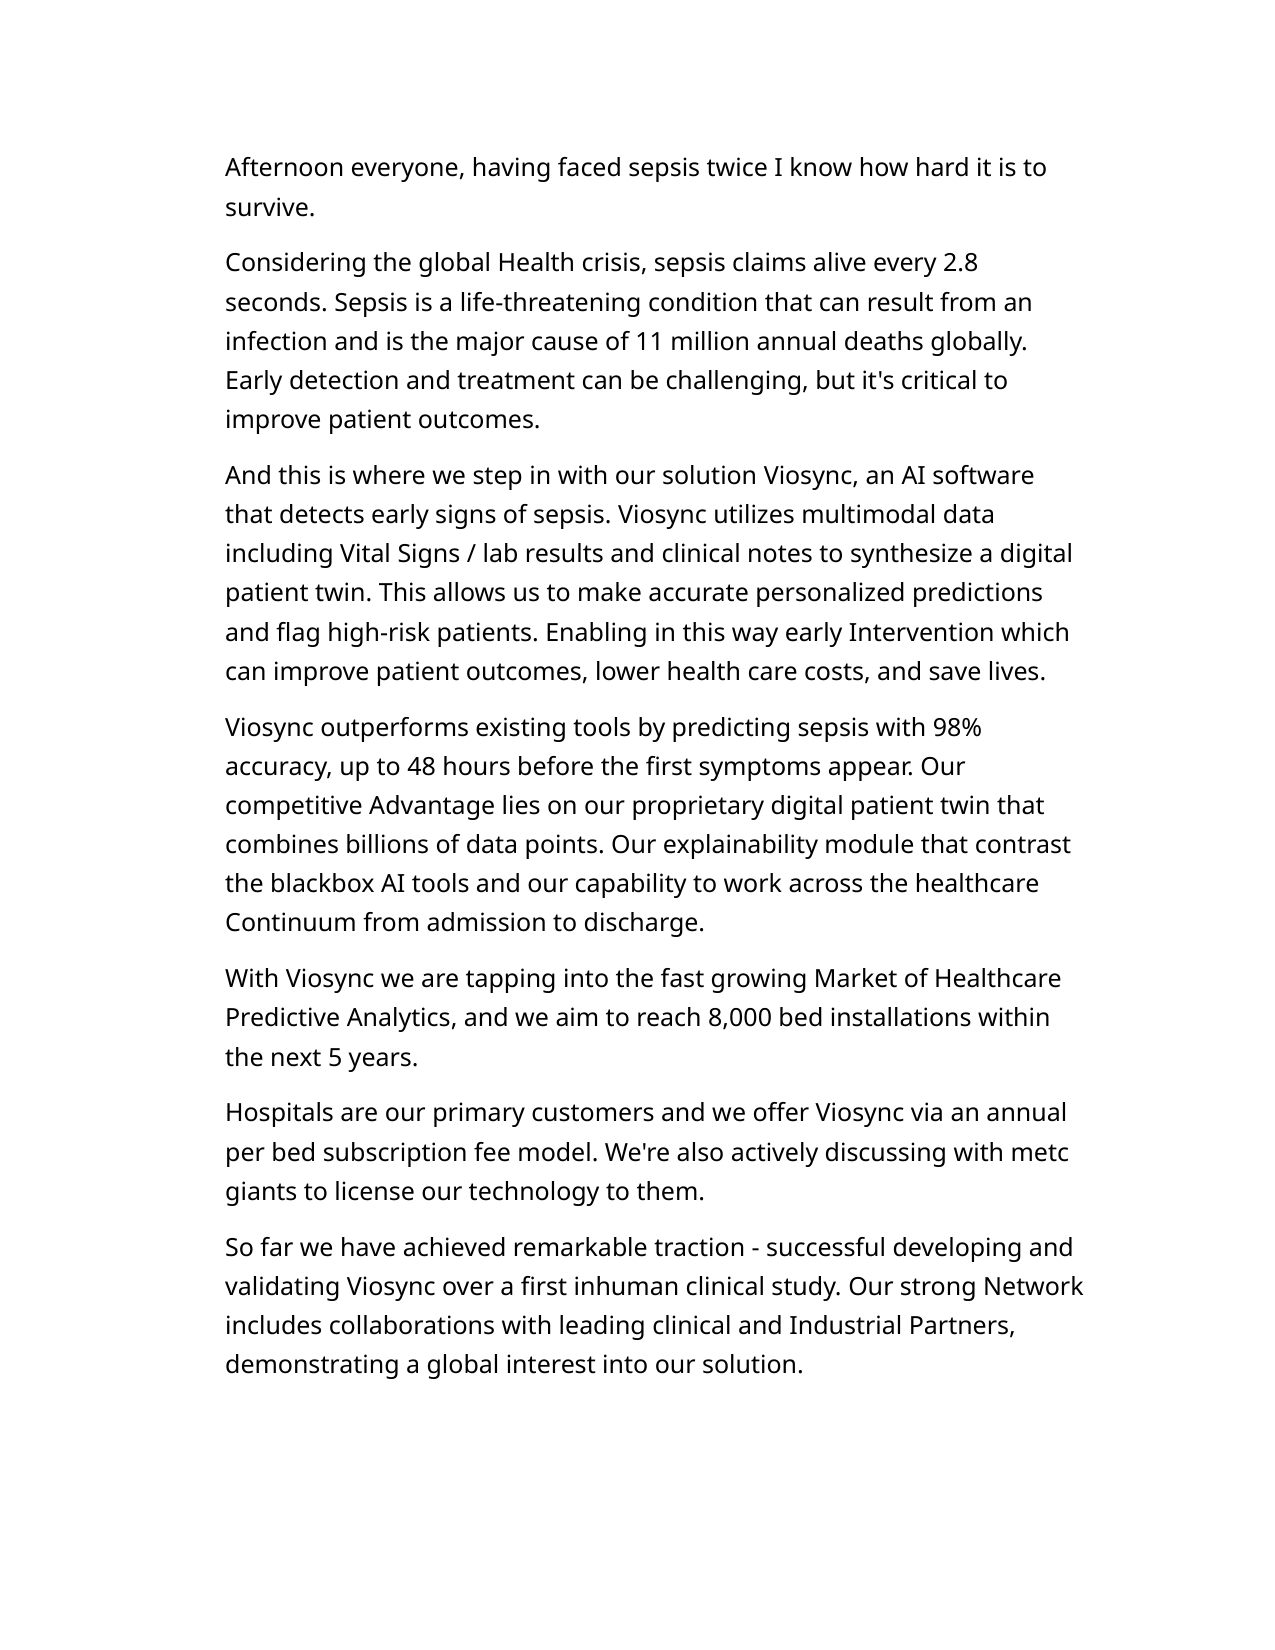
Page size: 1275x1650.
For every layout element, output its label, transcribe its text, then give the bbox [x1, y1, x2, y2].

text Afternoon everyone, having faced sepsis twice I know how hard it is to survive. [225, 150, 1087, 223]
text Hospitals are our primary customers and we offer Viosync via an annual per bed subscription fee model. We're also actively discussing with metc giants to license our technology to them. [225, 1095, 1087, 1207]
text So far we have achieved remarkable traction - successful developing and validating Viosync over a first inhuman clinical study. Our strong Network includes collaborations with leading clinical and Industrial Partners, demonstrating a global interest into our solution. [225, 1229, 1087, 1381]
text Viosync outperforms existing tools by predicting sepsis with 98% accuracy, up to 48 hours before the first symptoms appear. Our competitive Advantage lies on our proprietary digital patient twin that combines billions of data points. Our explainability module that contrast the blackbox AI tools and our capability to work across the healthcare Continuum from admission to discharge. [225, 709, 1087, 939]
text With Viosync we are tapping into the fast growing Market of Healthcare Predictive Analytics, and we aim to reach 8,000 bed installations within the next 5 years. [225, 961, 1087, 1073]
text Considering the global Health crisis, sepsis claims alive every 2.8 seconds. Sepsis is a life-threatening condition that can result from an infection and is the major cause of 11 million annual deaths globally. Early detection and treatment can be challenging, but it's critical to improve patient outcomes. [225, 245, 1087, 436]
text And this is where we step in with our solution Viosync, an AI software that detects early signs of sepsis. Viosync utilizes multimodal data including Vital Signs / lab results and clinical notes to synthesize a digital patient twin. This allows us to make accurate personalized predictions and flag high-risk patients. Enabling in this way early Intervention which can improve patient outcomes, lower health care costs, and save lives. [225, 457, 1087, 687]
